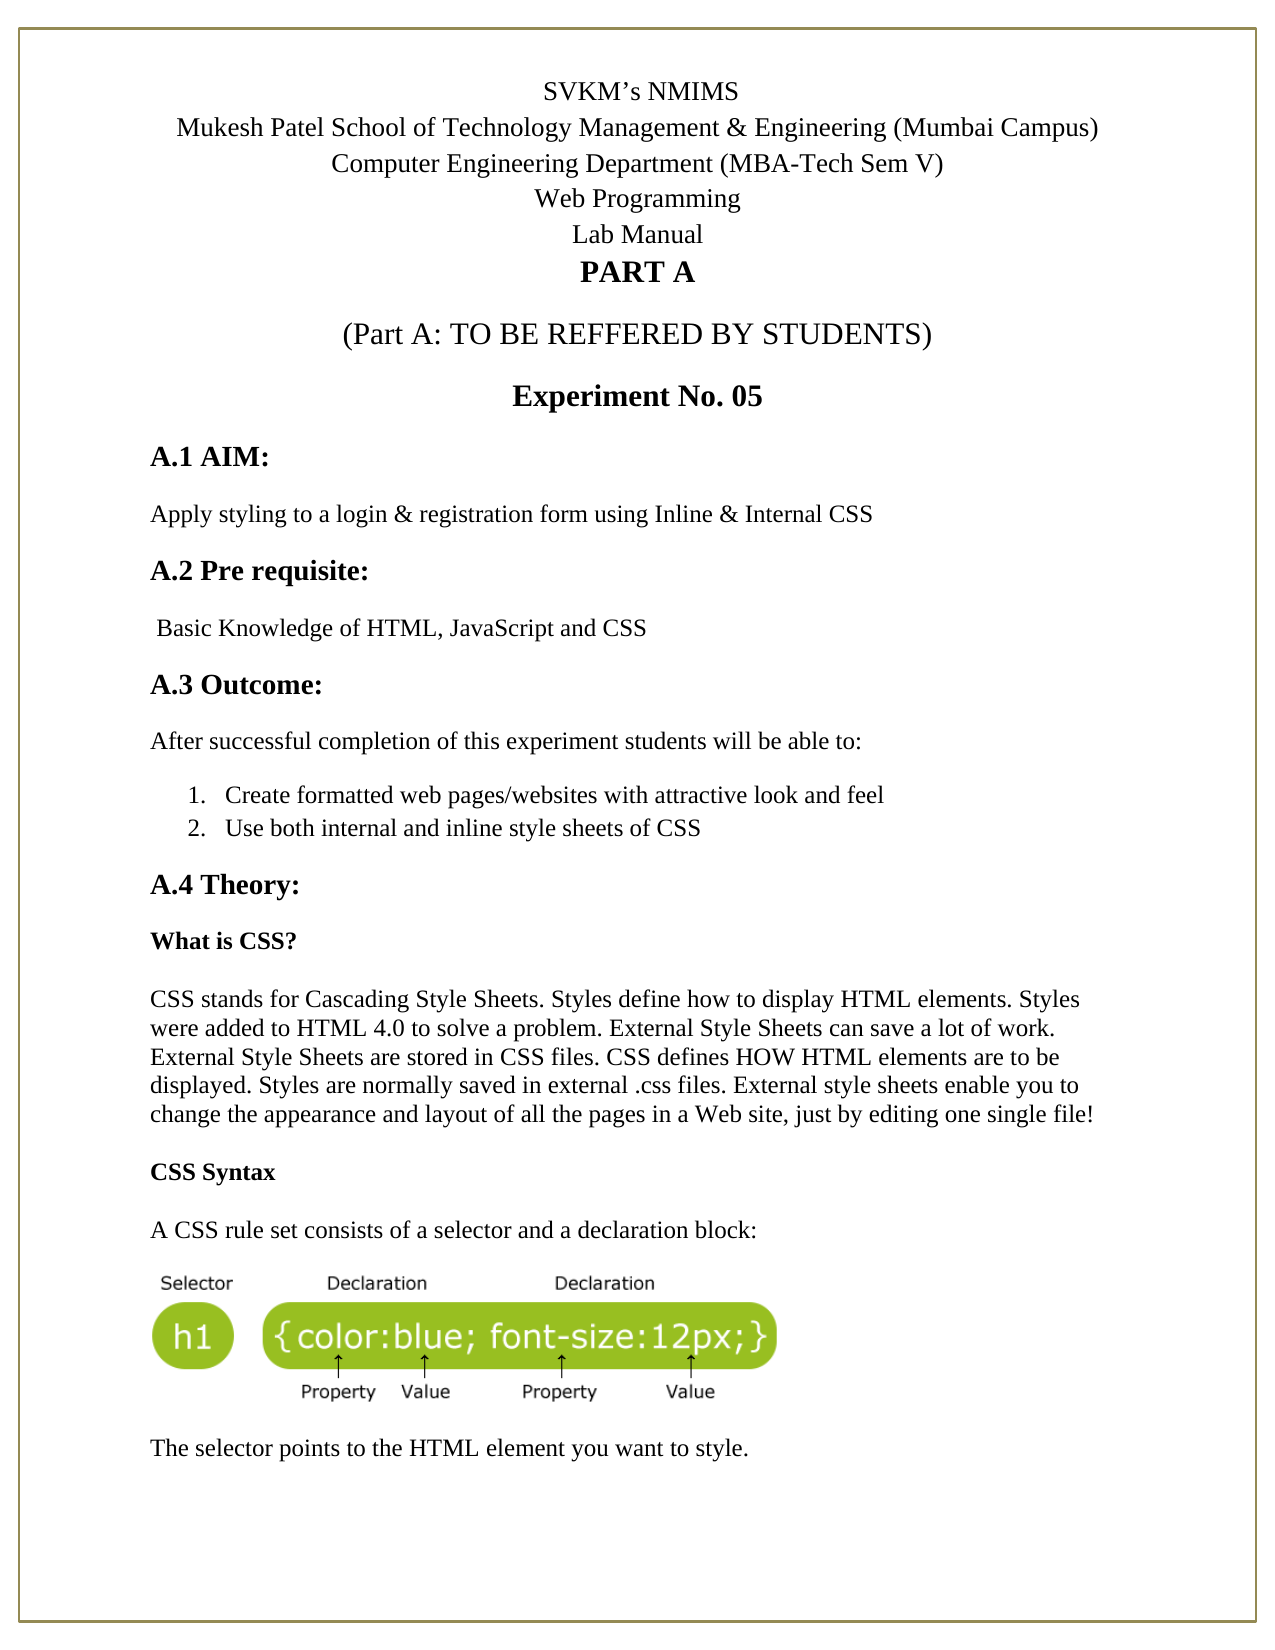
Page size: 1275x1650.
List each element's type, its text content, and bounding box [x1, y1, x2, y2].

text (Part A: TO BE REFFERED BY STUDENTS) [150, 315, 1125, 351]
list Create formatted web pages/websites with attractive look and feel [187, 780, 1125, 809]
text A.4 Theory: [150, 867, 1125, 900]
subtitle CSS Syntax [150, 1157, 1125, 1186]
list Use both internal and inline style sheets of CSS [187, 813, 1125, 842]
text Basic Knowledge of HTML, JavaScript and CSS [150, 613, 1125, 642]
text PART A [150, 253, 1125, 289]
picture [150, 1272, 779, 1405]
text The selector points to the HTML element you want to style. [150, 1433, 1125, 1462]
text CSS stands for Cascading Style Sheets. Styles define how to display HTML elements. Styles were added to HTML 4.0 to solve a problem. External Style Sheets can save a lot of work. External Style Sheets are stored in CSS files. CSS defines HOW HTML elements are to be displayed. Styles are normally saved in external .css files. External style sheets enable you to change the appearance and layout of all the pages in a Web site, just by editing one single file! [150, 984, 1125, 1128]
text A.1 AIM: [150, 439, 1125, 473]
text Experiment No. 05 [150, 377, 1125, 413]
text A.2 Pre requisite: [150, 553, 1125, 587]
text Apply styling to a login & registration form using Inline & Internal CSS [150, 499, 1125, 528]
text After successful completion of this experiment students will be able to: [150, 726, 1125, 755]
text What is CSS? [150, 926, 1125, 955]
text A CSS rule set consists of a selector and a declaration block: [150, 1215, 1125, 1244]
text A.3 Outcome: [150, 667, 1125, 700]
